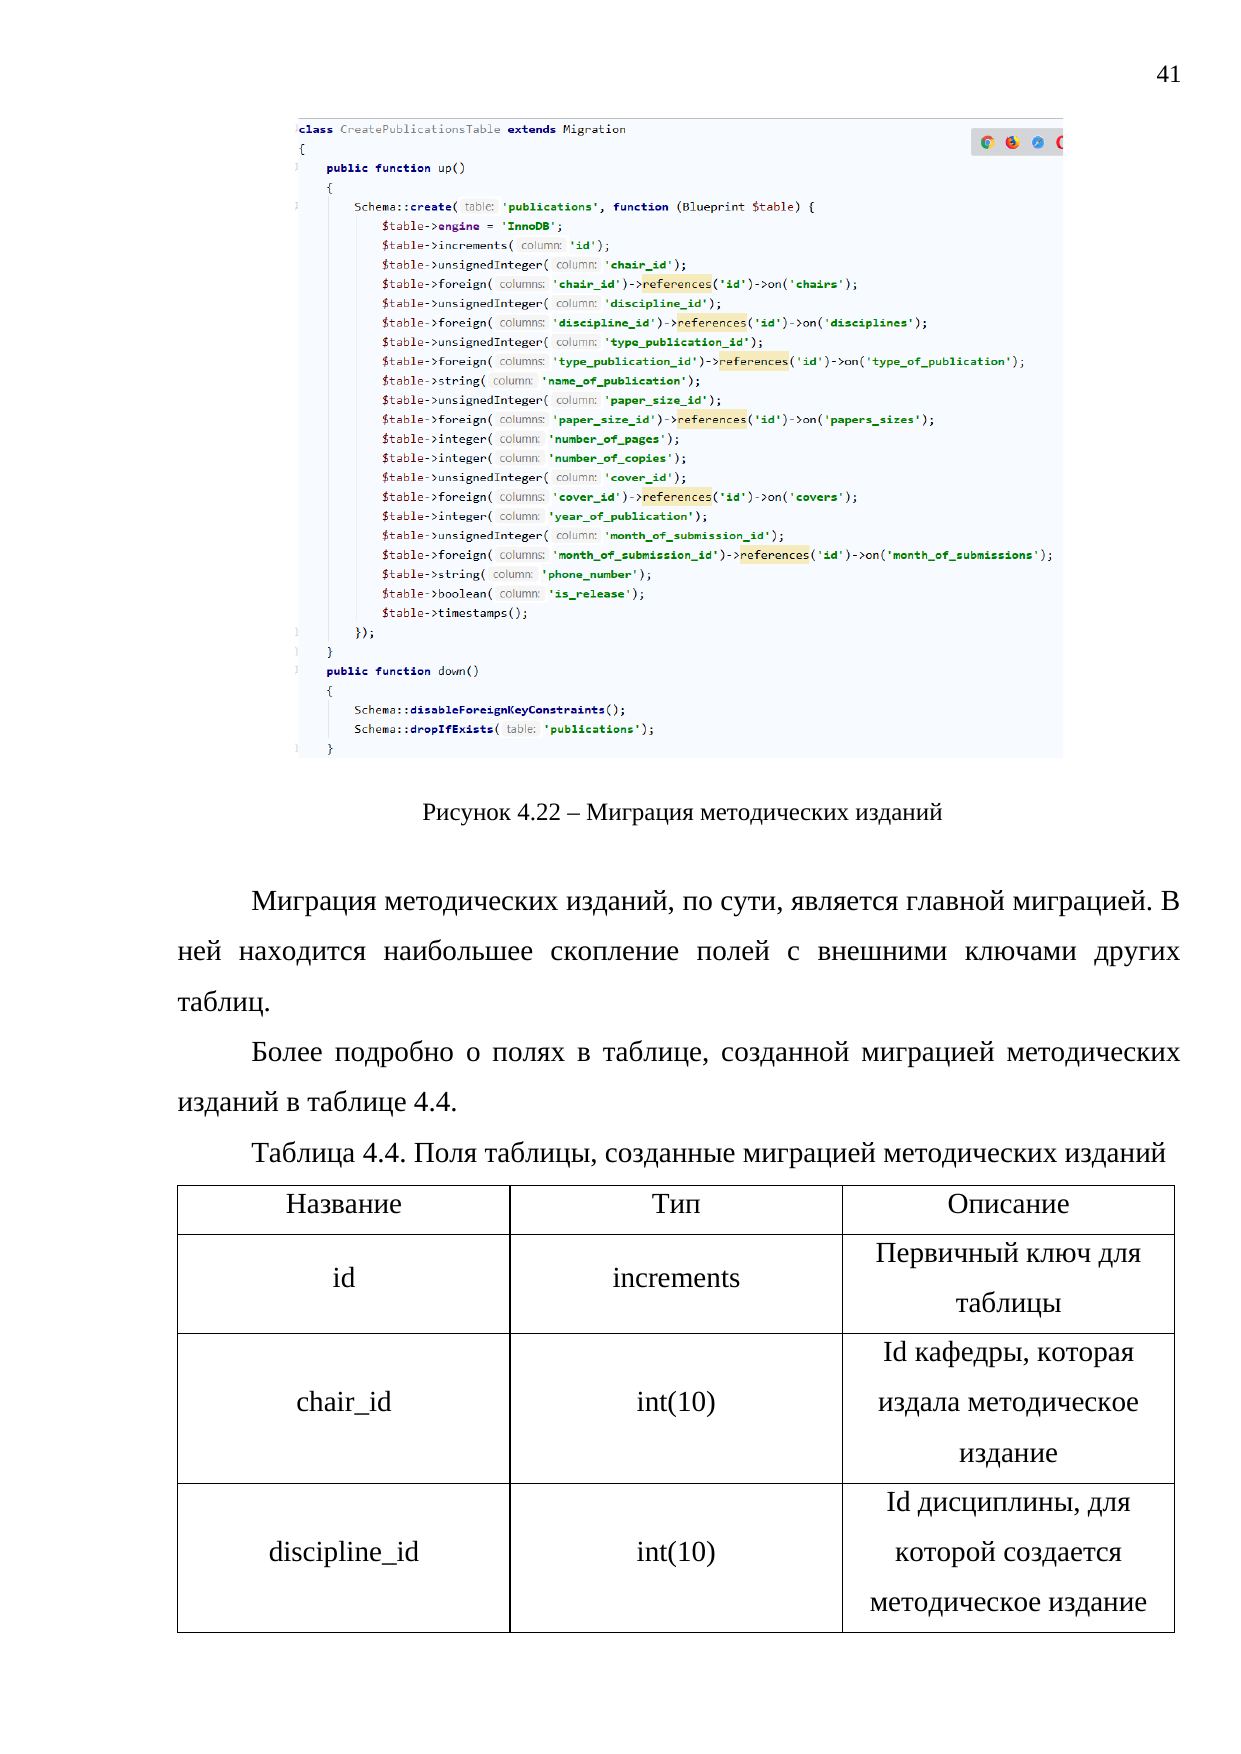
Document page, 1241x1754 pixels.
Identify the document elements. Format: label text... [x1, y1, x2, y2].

table_cell int(10) [511, 1334, 842, 1483]
table_header Описание [843, 1186, 1174, 1234]
table_cell discipline_id [178, 1484, 509, 1632]
table_header Тип [511, 1186, 842, 1234]
text Таблица 4.4. Поля таблицы, созданные миграцией методических изданий [177, 1135, 1181, 1168]
table_header Название [178, 1186, 509, 1234]
picture [295, 118, 1064, 758]
text Миграция методических изданий, по сути, является главной миграцией. В ней находится наибольшее скопление полей с внешними ключами других таблиц. [177, 883, 1181, 1017]
table_cell Первичный ключ для таблицы [843, 1235, 1174, 1333]
table_cell Id кафедры, которая издала методическое издание [843, 1334, 1174, 1483]
table_cell increments [511, 1235, 842, 1333]
table_cell chair_id [178, 1334, 509, 1483]
text Рисунок 4.22 – Миграция методических изданий [177, 797, 1181, 826]
table_cell id [178, 1235, 509, 1333]
table_cell Id дисциплины, для которой создается методическое издание [843, 1484, 1174, 1632]
table_cell int(10) [511, 1484, 842, 1632]
text Более подробно о полях в таблице, созданной миграцией методических изданий в таблице 4.4. [177, 1034, 1181, 1118]
